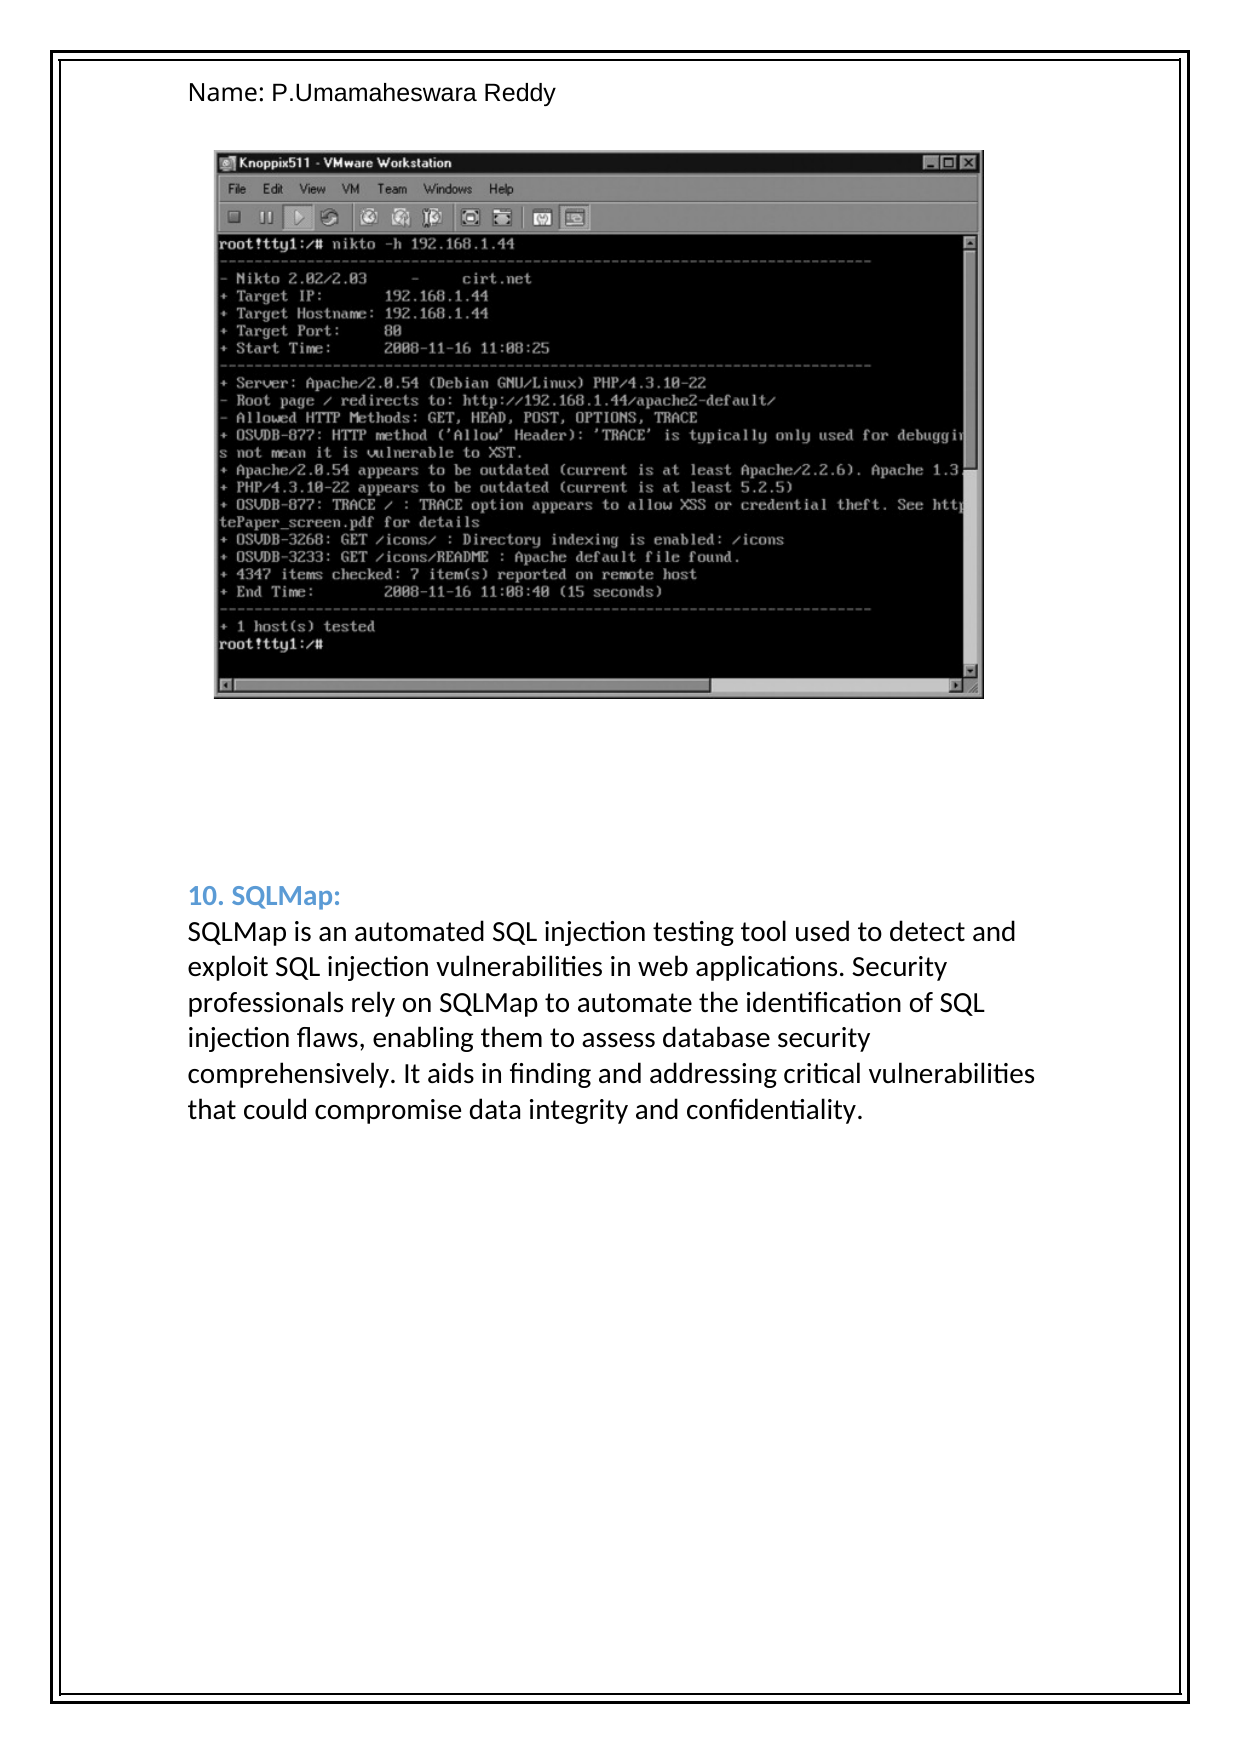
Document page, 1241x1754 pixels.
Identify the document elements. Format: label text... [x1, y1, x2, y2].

text SQLMap is an automated SQL injection testing tool used to detect and exploit SQL injection vulnerabilities in web applications. Security professionals rely on SQLMap to automate the identification of SQL injection flaws, enabling them to assess database security comprehensively. It aids in finding and addressing critical vulnerabilities that could compromise data integrity and confidentiality. [187, 913, 1053, 1126]
picture [213, 150, 984, 699]
text 10. SQLMap: [187, 877, 1053, 913]
